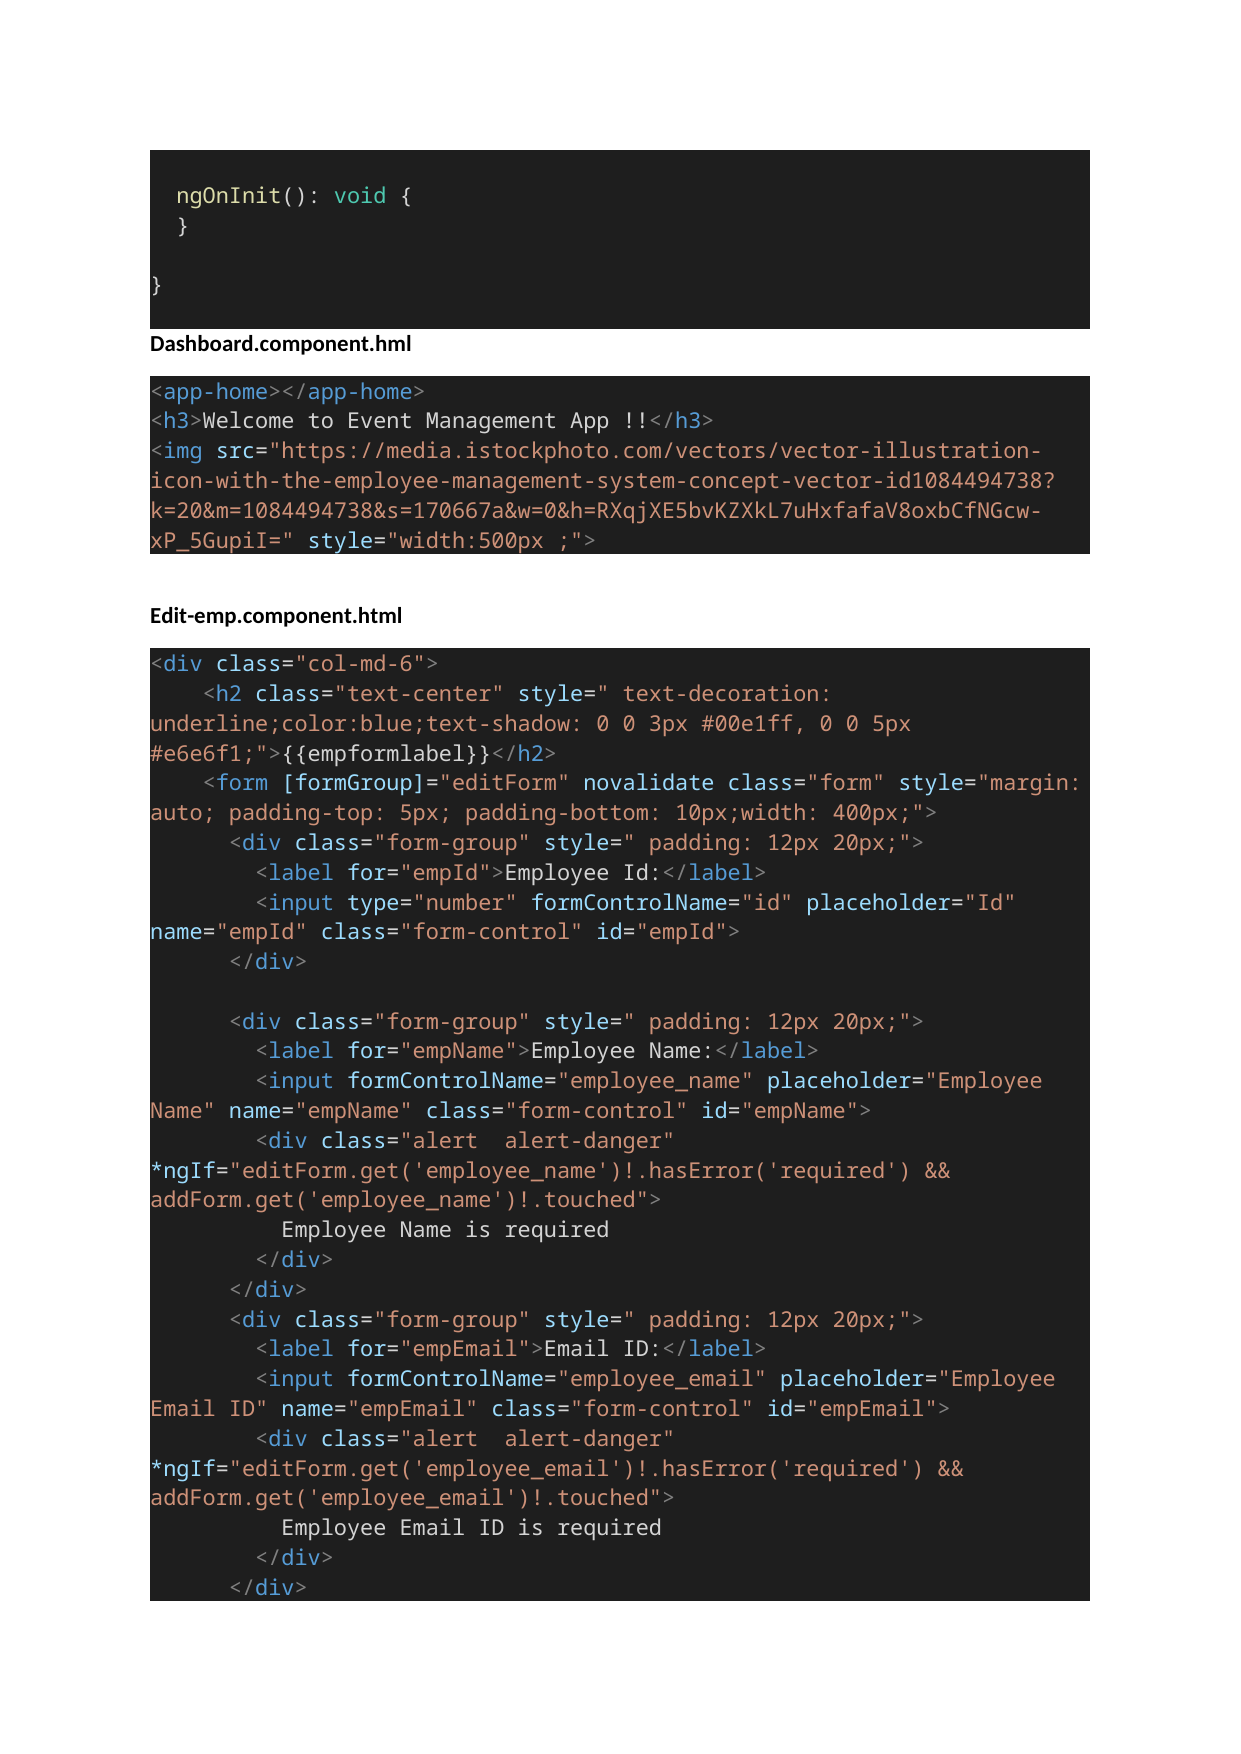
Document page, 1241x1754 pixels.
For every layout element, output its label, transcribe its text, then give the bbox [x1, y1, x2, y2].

text <label for="empId">Employee Id:</label> [150, 857, 1090, 886]
text Dashboard.component.hml [150, 329, 1090, 357]
text ngOnInit(): void { [150, 180, 1090, 209]
text Employee Email ID is required [150, 1512, 1090, 1542]
text <label for="empEmail">Email ID:</label> [150, 1333, 1090, 1363]
text <div class="form-group" style=" padding: 12px 20px;"> [150, 1006, 1090, 1035]
text <input formControlName="employee_email" placeholder="Employee Email ID" name="empEmail" class="form-control" id="empEmail"> [150, 1363, 1090, 1423]
text <h3>Welcome to Event Management App !!</h3> [150, 405, 1090, 435]
text <input type="number" formControlName="id" placeholder="Id" name="empId" class="form-control" id="empId"> [150, 886, 1090, 946]
text </div> [150, 946, 1090, 976]
text <h2 class="text-center" style=" text-decoration: underline;color:blue;text-shadow: 0 0 3px #00e1ff, 0 0 5px #e6e6f1;">{{empformlabel}}</h2> [150, 678, 1090, 767]
text <div class="form-group" style=" padding: 12px 20px;"> [150, 827, 1090, 857]
text <div class="alert alert-danger" *ngIf="editForm.get('employee_name')!.hasError('required') && addForm.get('employee_name')!.touched"> [150, 1125, 1090, 1214]
text } [150, 209, 1090, 239]
text } [150, 269, 1090, 299]
text <div class="col-md-6"> [150, 648, 1090, 678]
text <div class="form-group" style=" padding: 12px 20px;"> [150, 1303, 1090, 1333]
text <img src="https://media.istockphoto.com/vectors/vector-illustration-icon-with-the-employee-management-system-concept-vector-id1084494738?k=20&m=1084494738&s=170667a&w=0&h=RXqjXE5bvKZXkL7uHxfafaV8oxbCfNGcw-xP_5GupiI=" style="width:500px ;"> [150, 435, 1090, 554]
text <app-home></app-home> [150, 376, 1090, 405]
text </div> [150, 1572, 1090, 1601]
text <label for="empName">Employee Name:</label> [150, 1035, 1090, 1065]
text </div> [150, 1274, 1090, 1303]
text <div class="alert alert-danger" *ngIf="editForm.get('employee_email')!.hasError('required') && addForm.get('employee_email')!.touched"> [150, 1423, 1090, 1512]
text <form [formGroup]="editForm" novalidate class="form" style="margin: auto; padding-top: 5px; padding-bottom: 10px;width: 400px;"> [150, 767, 1090, 827]
text <input formControlName="employee_name" placeholder="Employee Name" name="empName" class="form-control" id="empName"> [150, 1065, 1090, 1125]
text </div> [150, 1244, 1090, 1274]
text </div> [150, 1542, 1090, 1572]
text Edit-emp.component.html [150, 601, 1090, 629]
text Employee Name is required [150, 1214, 1090, 1244]
